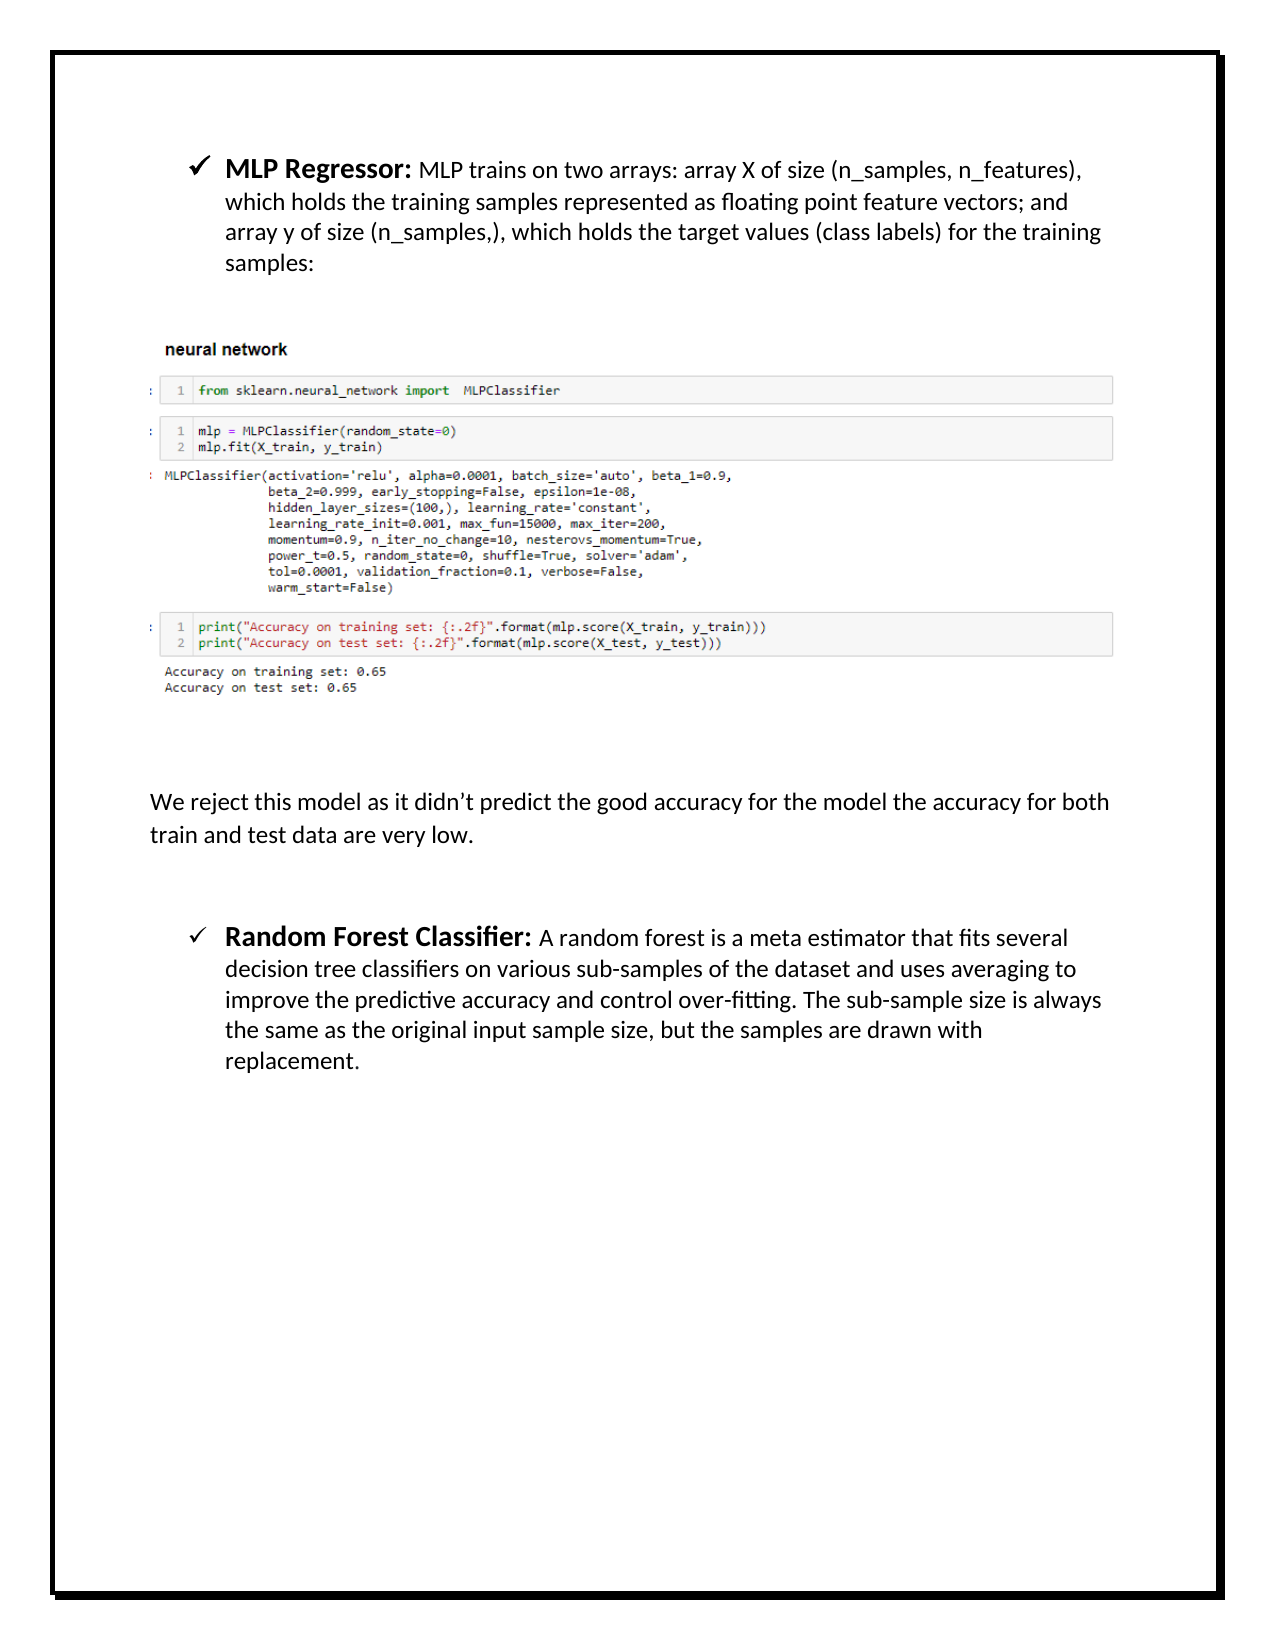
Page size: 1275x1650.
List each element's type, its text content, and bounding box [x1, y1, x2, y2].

text We reject this model as it didn’t predict the good accuracy for the model the accuracy for both train and test data are very low. [150, 786, 1120, 849]
list Random Forest Classifier: A random forest is a meta estimator that fits several decision tree classifiers on various sub-samples of the dataset and uses averaging to improve the predictive accuracy and control over-fitting. The sub-sample size is always the same as the original input sample size, but the samples are drawn with replacement. [187, 918, 1120, 1076]
picture [150, 332, 1125, 712]
list MLP Regressor: MLP trains on two arrays: array X of size (n_samples, n_features), which holds the training samples represented as floating point feature vectors; and array y of size (n_samples,), which holds the target values (class labels) for the training samples: [187, 150, 1120, 277]
